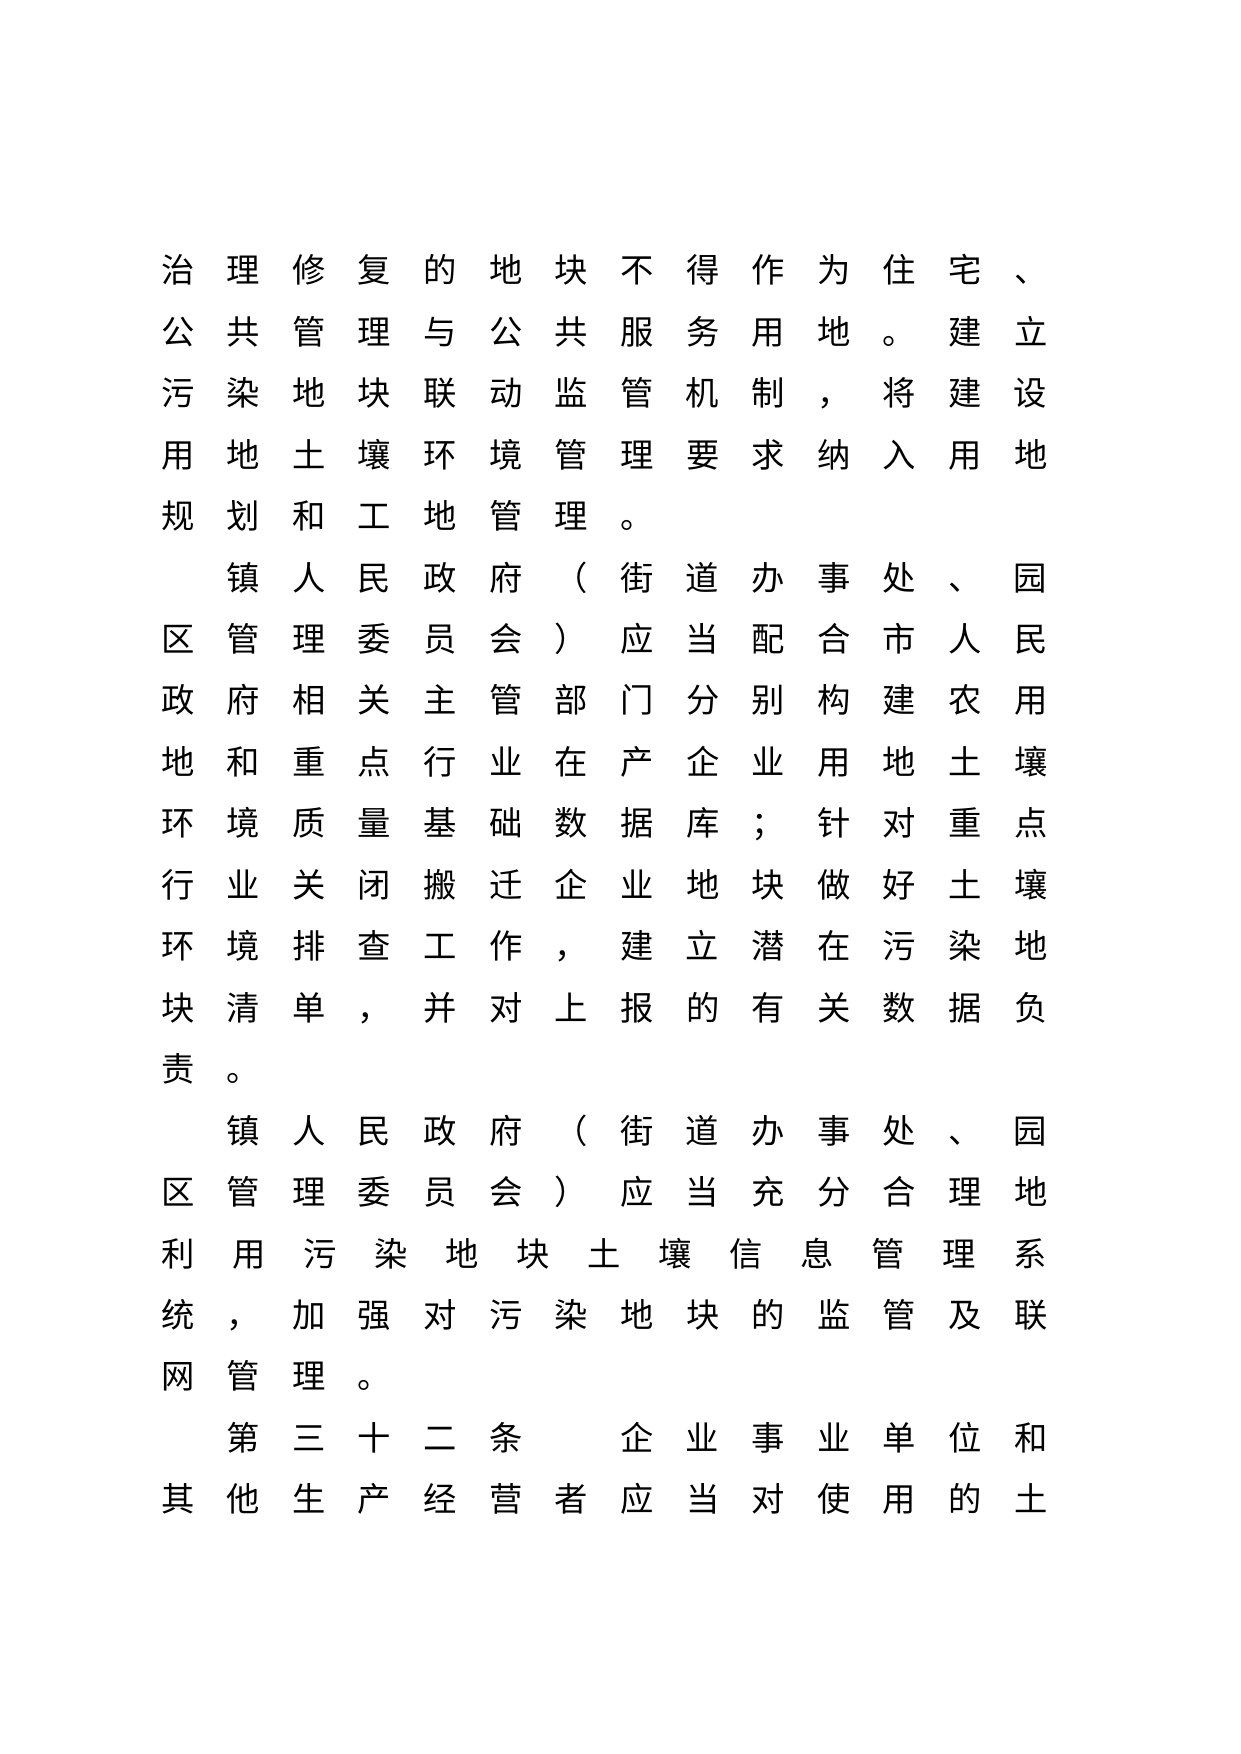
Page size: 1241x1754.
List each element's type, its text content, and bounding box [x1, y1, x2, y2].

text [161, 237, 1079, 545]
text 镇人民政府（街道办事处、园区管理委员会）应当充分合理地利用污染地块土壤信息管理系统，加强对污染地块的监管及联网管理。 [161, 1098, 1079, 1405]
text 镇人民政府（街道办事处、园区管理委员会）应当配合市人民政府相关主管部门分别构建农用地和重点行业在产企业用地土壤环境质量基础数据库；针对重点行业关闭搬迁企业地块做好土壤环境排查工作，建立潜在污染地块清单，并对上报的有关数据负责。 [161, 545, 1079, 1098]
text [161, 1405, 1079, 1528]
